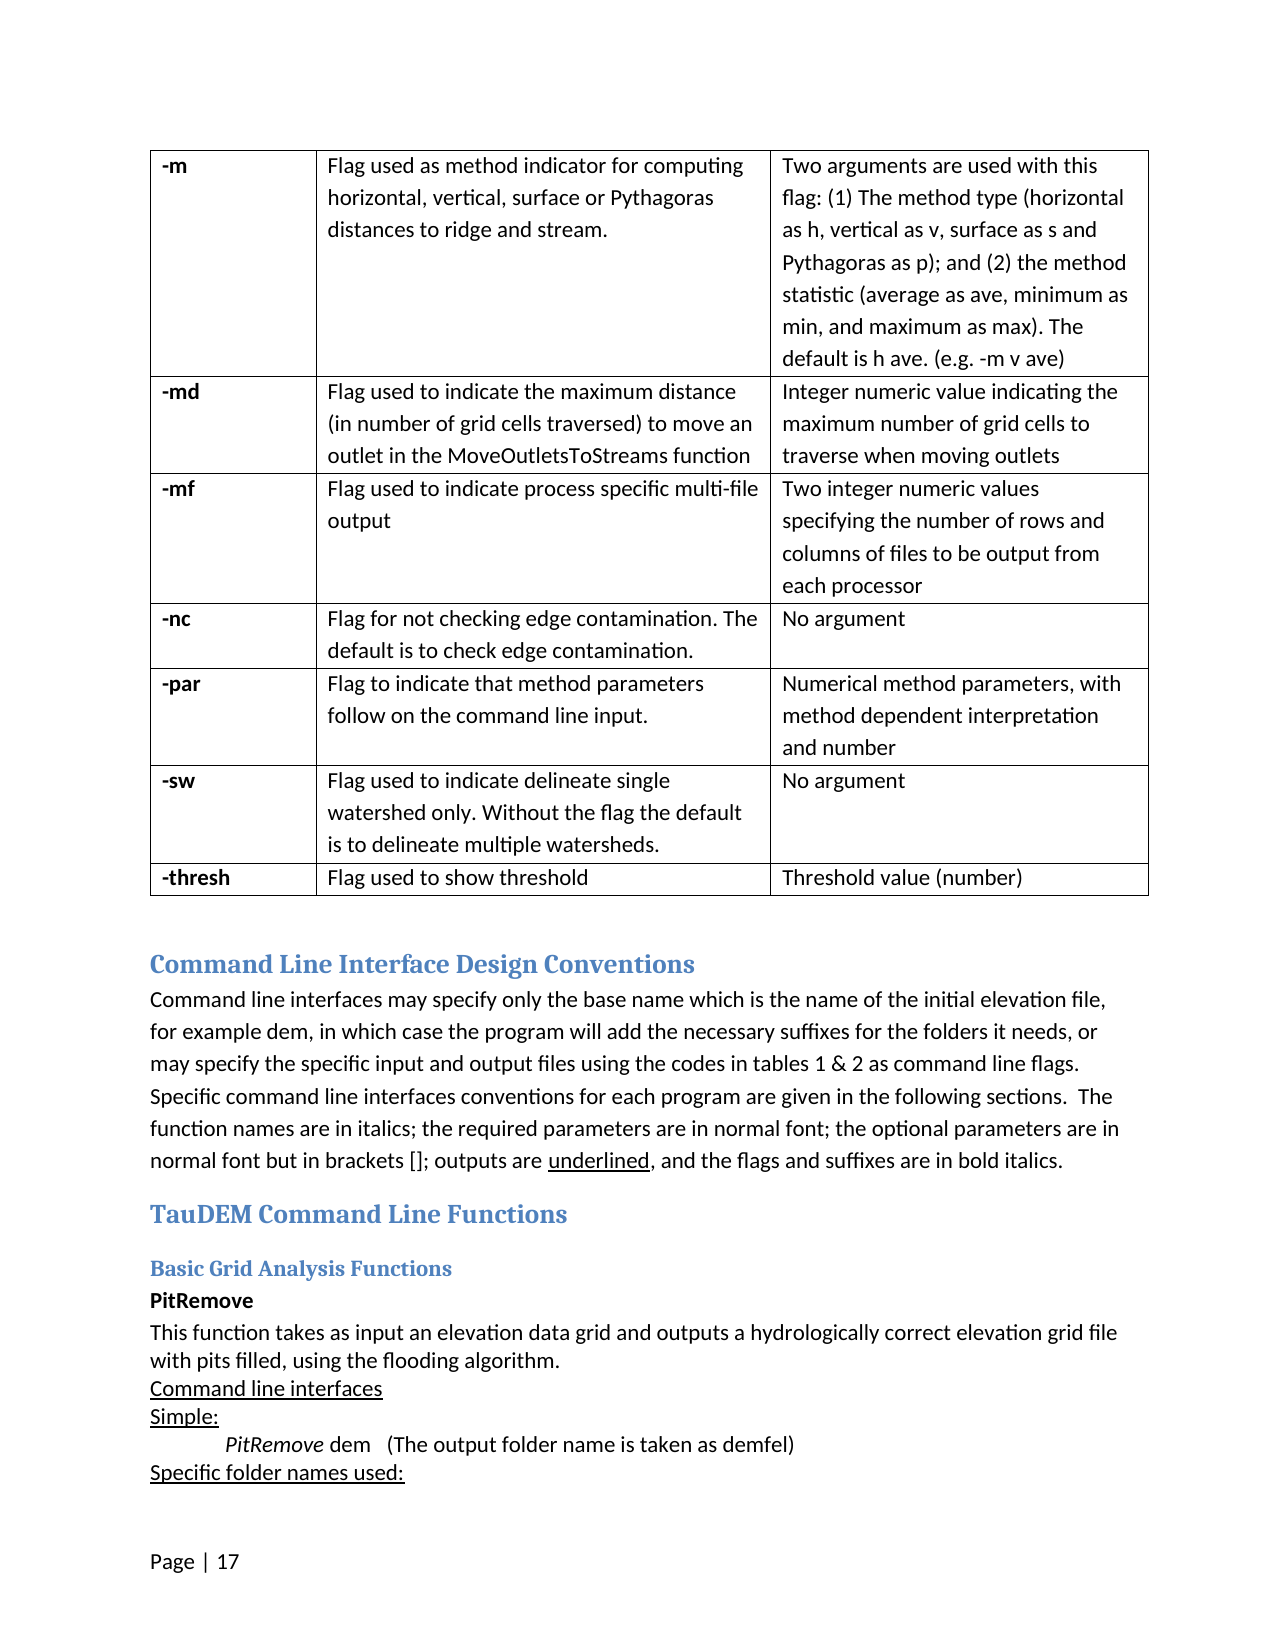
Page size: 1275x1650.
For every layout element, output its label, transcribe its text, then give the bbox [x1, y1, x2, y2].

table_cell Flag used as method indicator for computing horizontal, vertical, surface or Pythagoras distances to ridge and stream. [317, 151, 770, 376]
table_cell Threshold value (number) [771, 864, 1148, 895]
text PitRemove [150, 1286, 1125, 1314]
table_cell Integer numeric value indicating the maximum number of grid cells to traverse when moving outlets [771, 377, 1148, 473]
table_cell -par [151, 669, 316, 765]
subtitle Basic Grid Analysis Functions [150, 1256, 1125, 1282]
table_cell -thresh [151, 864, 316, 895]
table_cell Flag used to indicate the maximum distance (in number of grid cells traversed) to move an outlet in the MoveOutletsToStreams function [317, 377, 770, 473]
table_cell -m [151, 151, 316, 376]
table_cell Numerical method parameters, with method dependent interpretation and number [771, 669, 1148, 765]
text Simple: [150, 1402, 1125, 1430]
text This function takes as input an elevation data grid and outputs a hydrologically correct elevation grid file with pits filled, using the flooding algorithm. [150, 1318, 1125, 1374]
text PitRemove dem (The output folder name is taken as demfel) [150, 1430, 1125, 1458]
table_cell -nc [151, 604, 316, 668]
subtitle Command Line Interface Design Conventions [150, 949, 1125, 981]
table_cell No argument [771, 604, 1148, 668]
table_cell Two arguments are used with this flag: (1) The method type (horizontal as h, vertical as v, surface as s and Pythagoras as p); and (2) the method statistic (average as ave, minimum as min, and maximum as max). The default is h ave. (e.g. -m v ave) [771, 151, 1148, 376]
table_cell No argument [771, 766, 1148, 862]
table_cell Flag used to show threshold [317, 864, 770, 895]
table_cell -mf [151, 474, 316, 603]
table_cell Flag for not checking edge contamination. The default is to check edge contamination. [317, 604, 770, 668]
subtitle TauDEM Command Line Functions [150, 1199, 1125, 1230]
table_cell -md [151, 377, 316, 473]
text Command line interfaces [150, 1374, 1125, 1402]
table_cell Flag used to indicate process specific multi-file output [317, 474, 770, 603]
table_cell Flag to indicate that method parameters follow on the command line input. [317, 669, 770, 765]
text Command line interfaces may specify only the base name which is the name of the initial elevation file, for example dem, in which case the program will add the necessary suffixes for the folders it needs, or may specify the specific input and output files using the codes in tables 1 & 2 as command line flags. Specific command line interfaces conventions for each program are given in the following sections. The function names are in italics; the required parameters are in normal font; the optional parameters are in normal font but in brackets []; outputs are underlined, and the flags and suffixes are in bold italics. [150, 985, 1125, 1174]
table_cell -sw [151, 766, 316, 862]
text Specific folder names used: [150, 1458, 1125, 1486]
table_cell Flag used to indicate delineate single watershed only. Without the flag the default is to delineate multiple watersheds. [317, 766, 770, 862]
table_cell Two integer numeric values specifying the number of rows and columns of files to be output from each processor [771, 474, 1148, 603]
